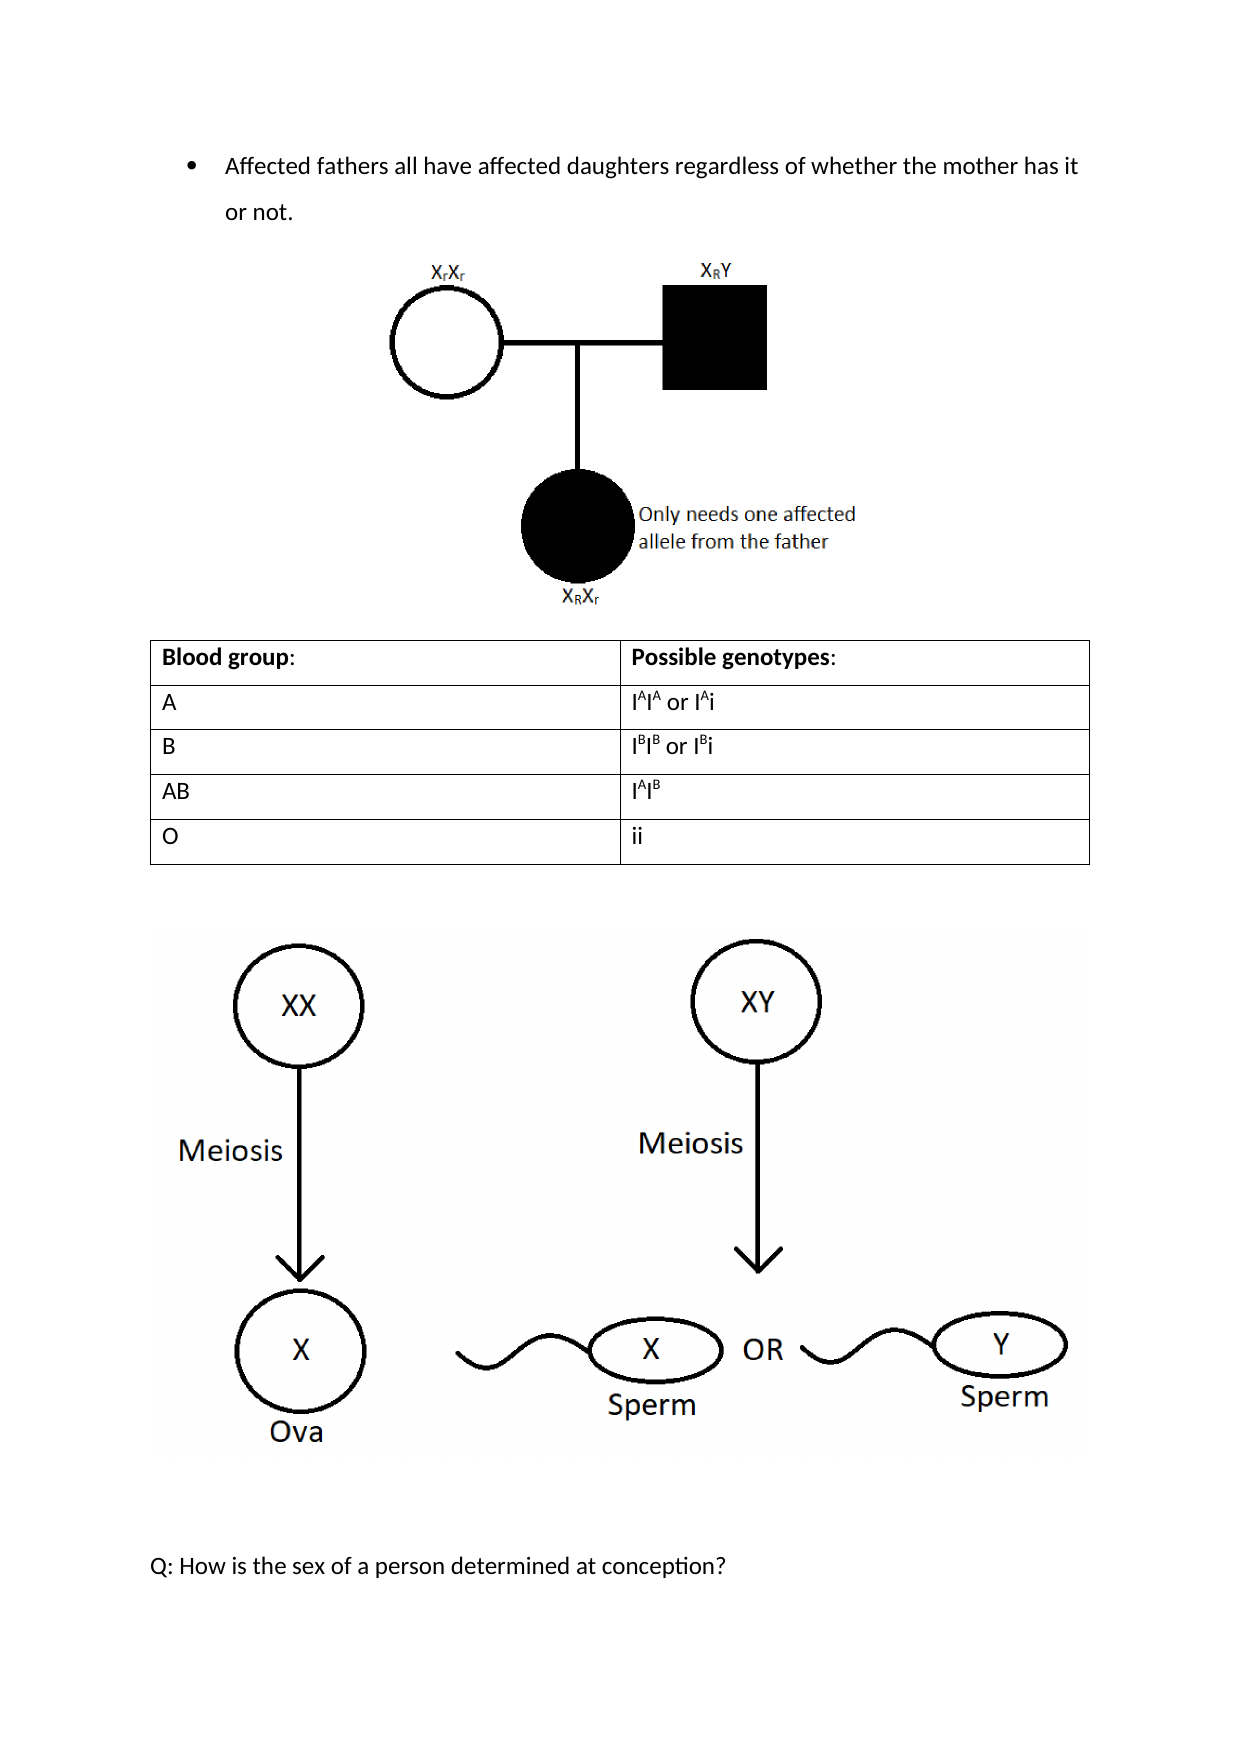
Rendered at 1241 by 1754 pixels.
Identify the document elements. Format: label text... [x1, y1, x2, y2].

text Q: How is the sex of a person determined at conception? [150, 1550, 1090, 1581]
picture [382, 258, 858, 610]
table_cell IAIA or IAi [621, 686, 1089, 729]
picture [150, 926, 1091, 1458]
list Affected fathers all have affected daughters regardless of whether the mother has it or not. [187, 150, 1090, 226]
table_cell A [151, 686, 620, 729]
table_cell AB [151, 775, 620, 819]
table_cell O [151, 820, 620, 863]
table_cell IBIB or IBi [621, 730, 1089, 774]
table_cell ii [621, 820, 1089, 863]
table_header Blood group: [151, 641, 620, 685]
table_cell IAIB [621, 775, 1089, 819]
table_header Possible genotypes: [621, 641, 1089, 685]
table_cell B [151, 730, 620, 774]
